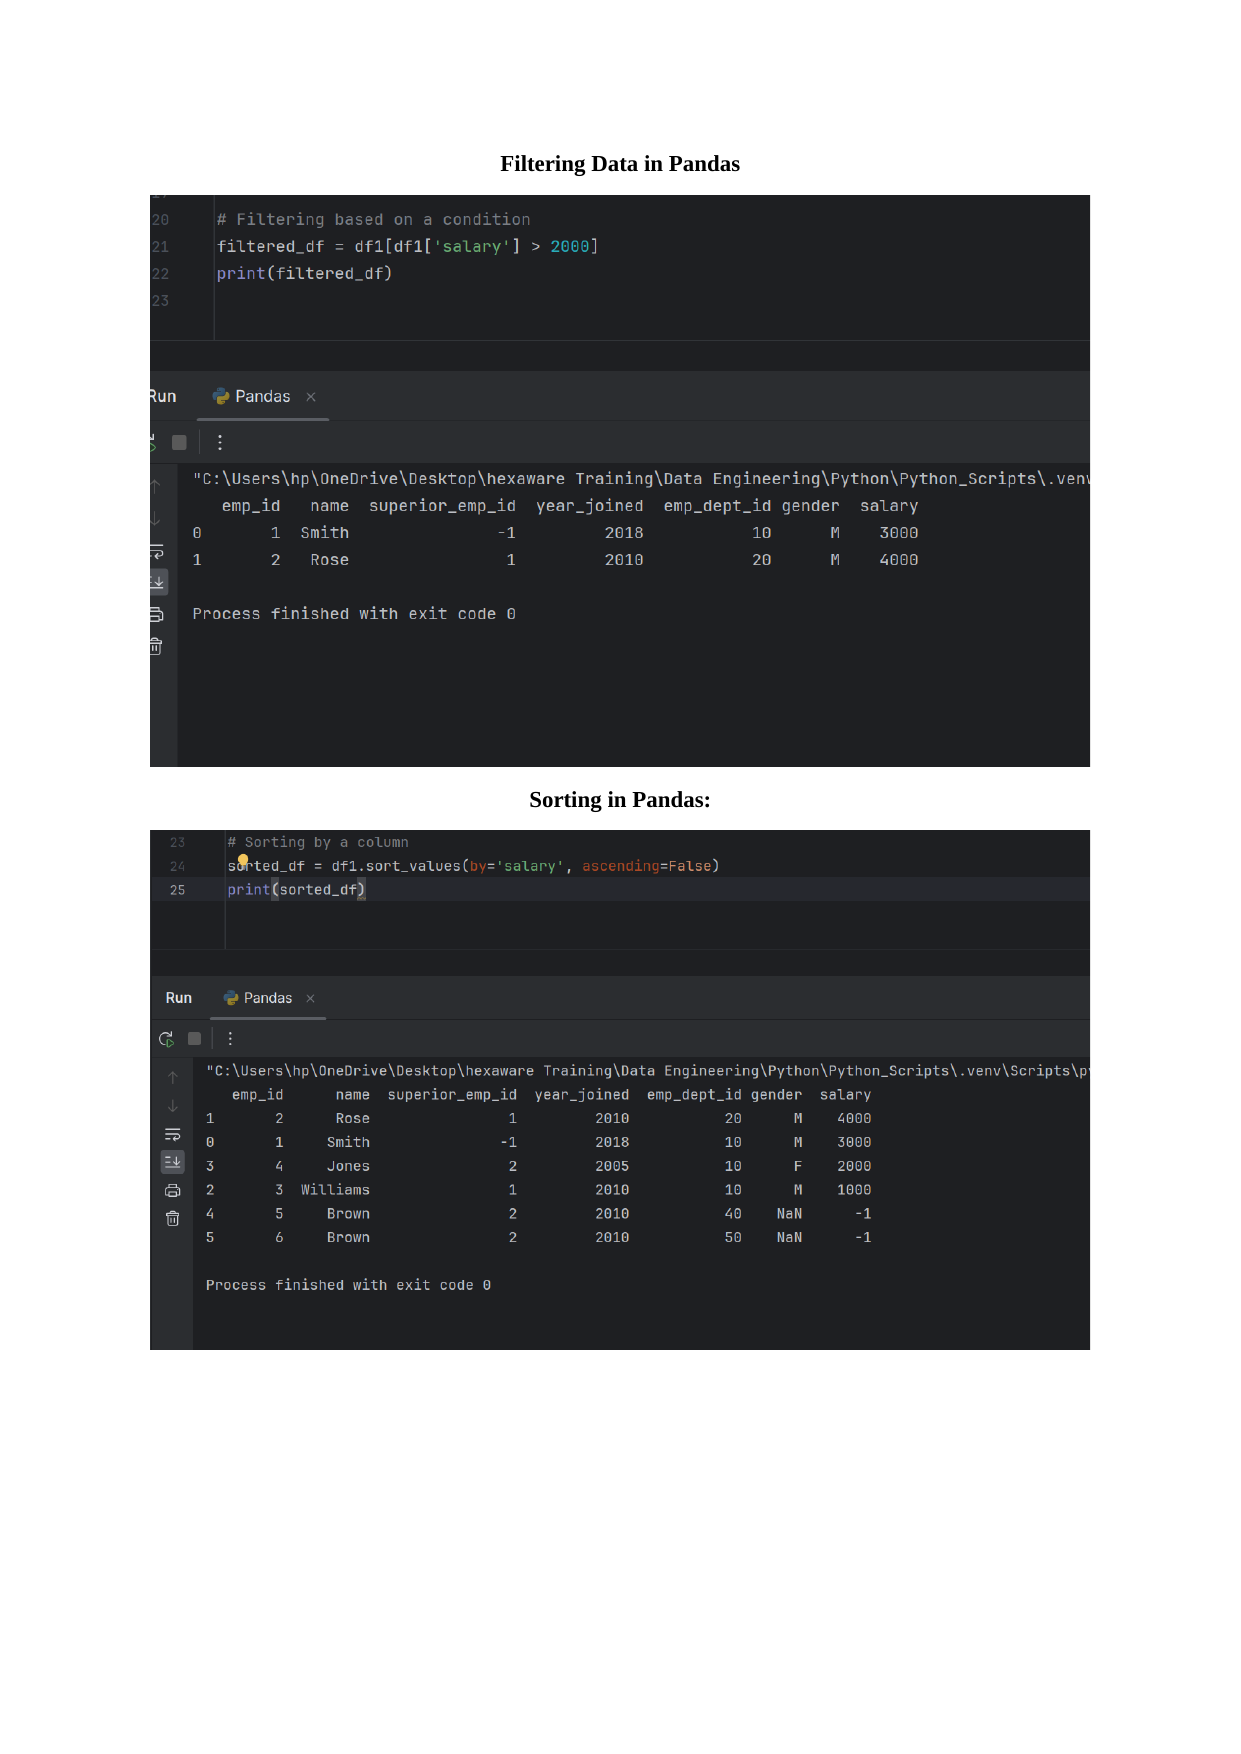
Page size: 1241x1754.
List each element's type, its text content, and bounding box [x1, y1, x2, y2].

picture [150, 830, 1091, 1350]
text Sorting in Pandas: [150, 786, 1090, 812]
picture [150, 195, 1091, 767]
text Filtering Data in Pandas [150, 150, 1090, 176]
